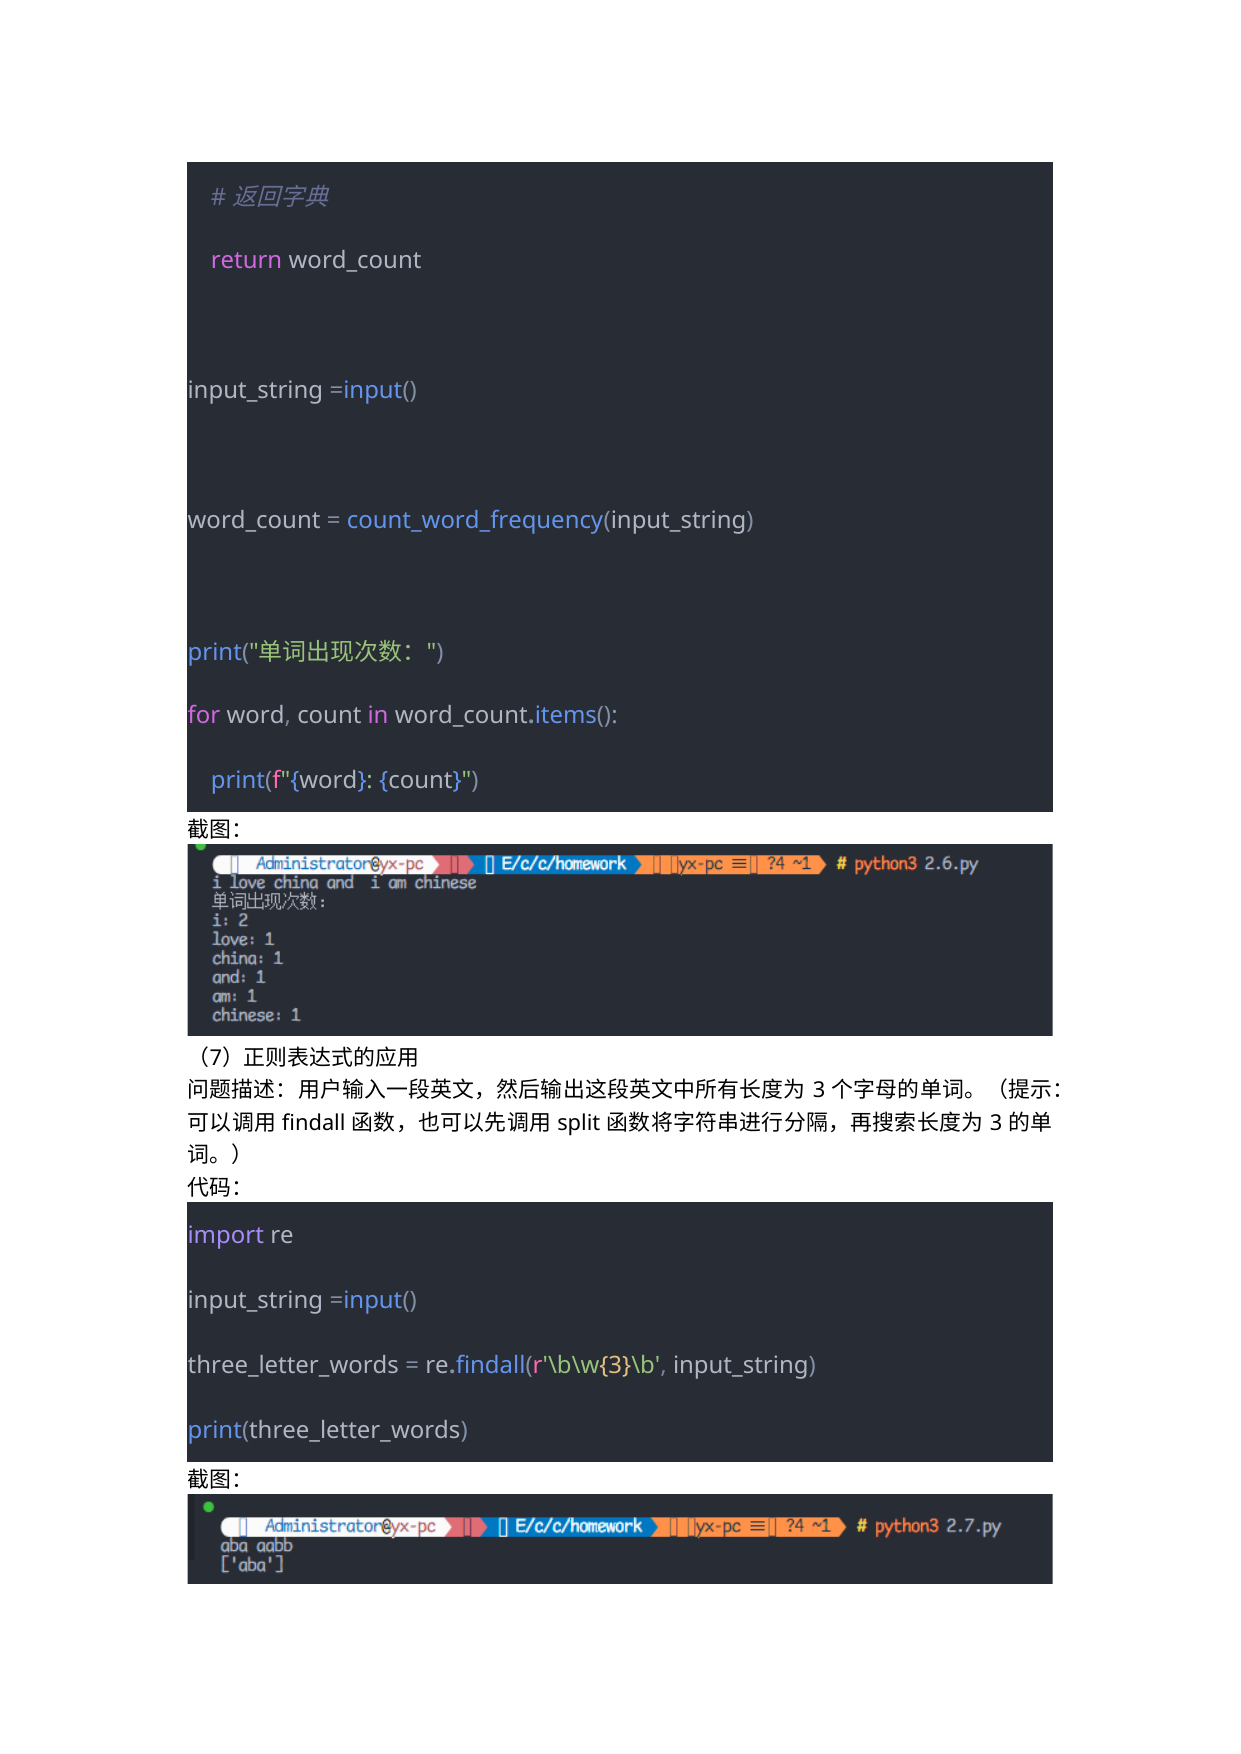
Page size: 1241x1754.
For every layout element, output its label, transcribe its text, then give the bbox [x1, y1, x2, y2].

text 截图： [187, 1462, 1053, 1494]
picture [187, 1494, 1053, 1584]
text input_string =input() [187, 357, 1053, 422]
text print(f"{word}: {count}") [187, 747, 1053, 812]
text word_count = count_word_frequency(input_string) [187, 487, 1053, 552]
text return word_count [187, 227, 1053, 292]
text （7）正则表达式的应用 [187, 1039, 1053, 1072]
text 截图： [187, 812, 1053, 844]
text for word, count in word_count.items(): [187, 682, 1053, 747]
picture [187, 844, 1053, 1036]
text three_letter_words = re.findall(r'\b\w{3}\b', input_string) [187, 1332, 1053, 1397]
text print("单词出现次数：") [187, 617, 1053, 682]
text 代码： [187, 1169, 1053, 1202]
text # 返回字典 [187, 162, 1053, 227]
text 问题描述：用户输入一段英文，然后输出这段英文中所有长度为 3 个字母的单词。（提示：可以调用 findall 函数，也可以先调用 split 函数将字符串进行分隔，再搜索长度为 3 的单词。） [187, 1072, 1053, 1169]
text print(three_letter_words) [187, 1397, 1053, 1462]
text import re [187, 1202, 1053, 1267]
text input_string =input() [187, 1267, 1053, 1332]
